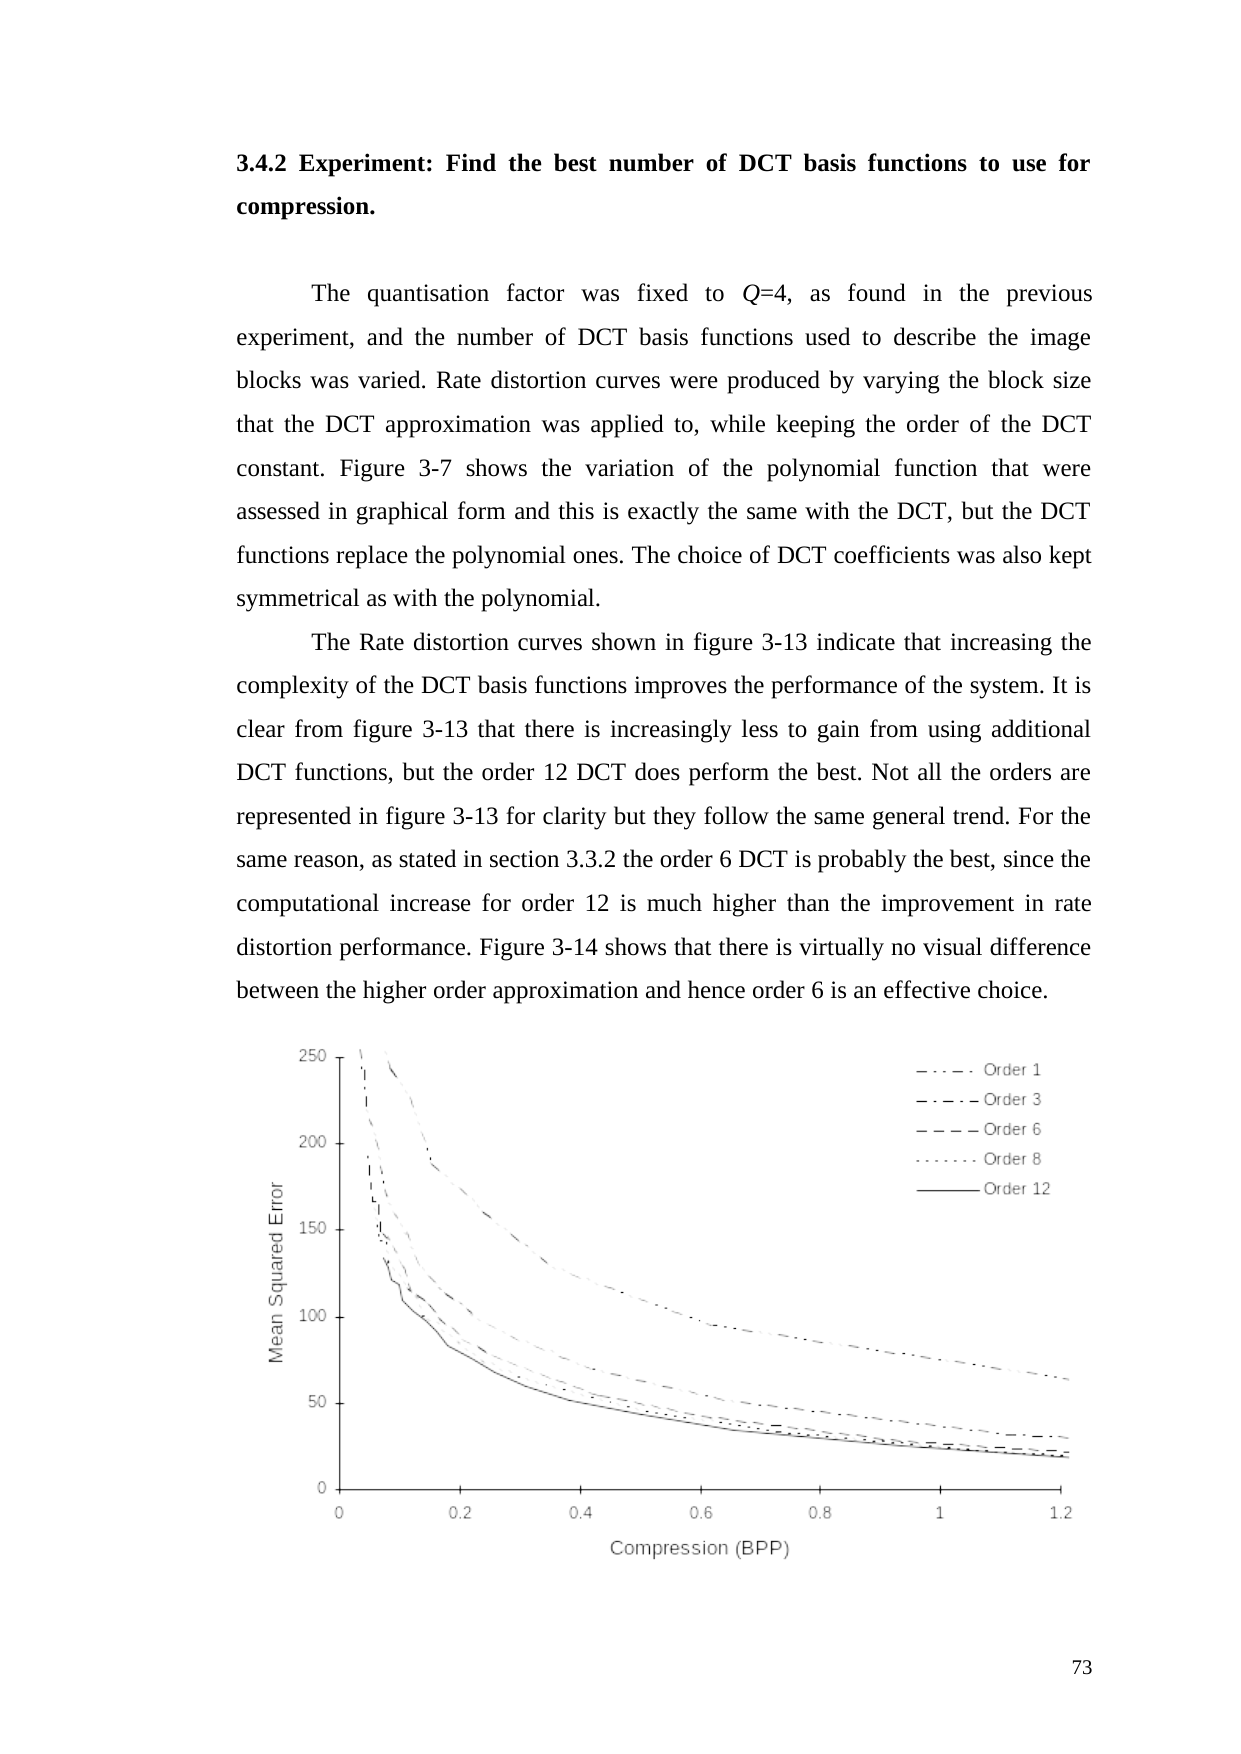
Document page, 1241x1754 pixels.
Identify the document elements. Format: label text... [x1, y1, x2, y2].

text 3.4.2 Experiment: Find the best number of DCT basis functions to use for compression. [236, 148, 1092, 220]
text The quantisation factor was fixed to Q=4, as found in the previous experiment, and the number of DCT basis functions used to describe the image blocks was varied. Rate distortion curves were produced by varying the block size that the DCT approximation was applied to, while keeping the order of the DCT constant. Figure 3-7 shows the variation of the polynomial function that were assessed in graphical form and this is exactly the same with the DCT, but the DCT functions replace the polynomial ones. The choice of DCT coefficients was also kept symmetrical as with the polynomial. [236, 278, 1092, 612]
text The Rate distortion curves shown in figure 3-13 indicate that increasing the complexity of the DCT basis functions improves the performance of the system. It is clear from figure 3-13 that there is increasingly less to gain from using additional DCT functions, but the order 12 DCT does perform the best. Not all the orders are represented in figure 3-13 for clarity but they follow the same general trend. For the same reason, as stated in section 3.3.2 the order 6 DCT is probably the best, since the computational increase for order 12 is much higher than the improvement in rate distortion performance. Figure 3-14 shows that there is virtually no visual difference between the higher order approximation and hence order 6 is an effective choice. [236, 627, 1092, 1004]
